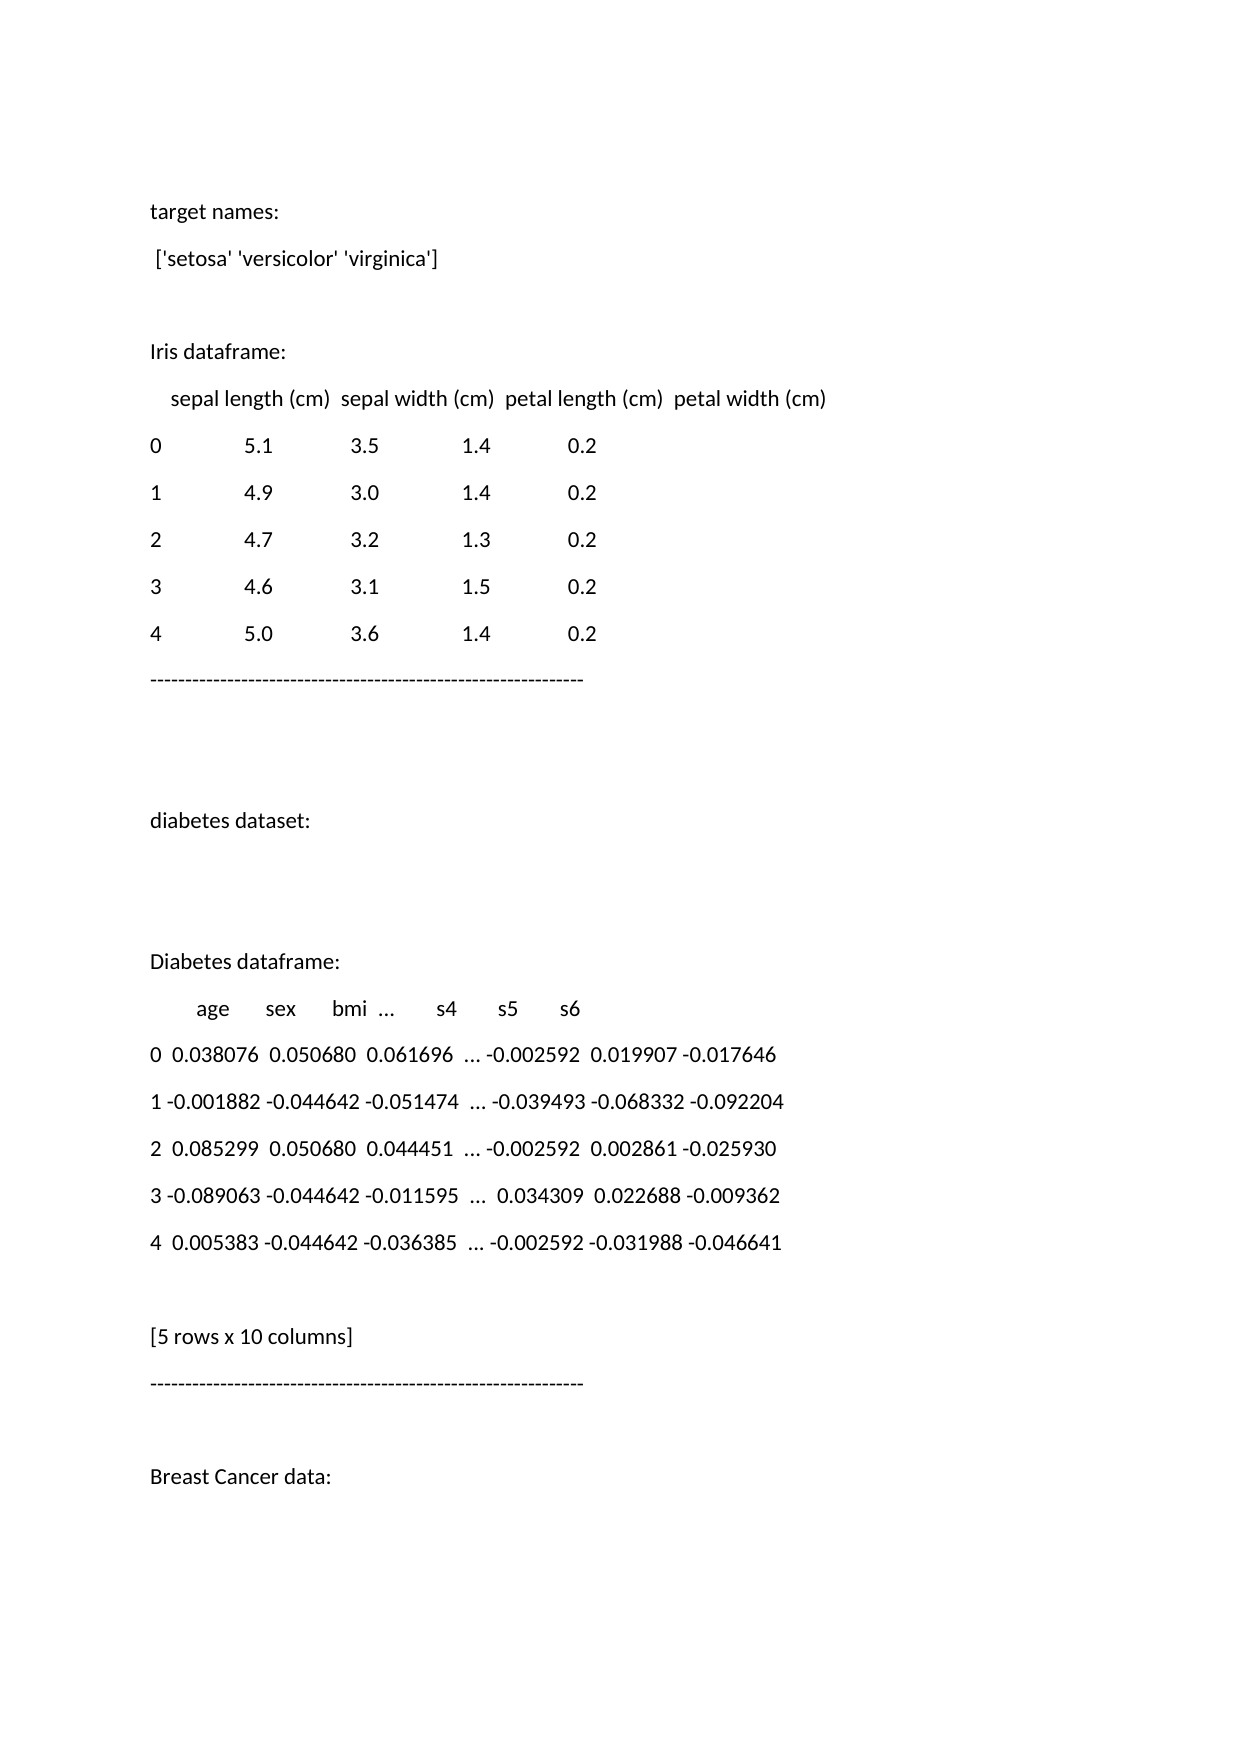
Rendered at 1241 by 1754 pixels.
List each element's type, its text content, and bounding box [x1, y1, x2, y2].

text 2 4.7 3.2 1.3 0.2 [150, 525, 1090, 553]
text 3 4.6 3.1 1.5 0.2 [150, 572, 1090, 600]
text 2 0.085299 0.050680 0.044451 ... -0.002592 0.002861 -0.025930 [150, 1134, 1090, 1162]
text target names: [150, 197, 1090, 225]
text Breast Cancer data: [150, 1462, 1090, 1491]
text 4 0.005383 -0.044642 -0.036385 ... -0.002592 -0.031988 -0.046641 [150, 1228, 1090, 1256]
text Diabetes dataframe: [150, 947, 1090, 975]
text Iris dataframe: [150, 337, 1090, 366]
text 0 5.1 3.5 1.4 0.2 [150, 431, 1090, 459]
text diabetes dataset: [150, 806, 1090, 834]
text sepal length (cm) sepal width (cm) petal length (cm) petal width (cm) [150, 384, 1090, 412]
text -------------------------------------------------------------- [150, 666, 1090, 694]
text 1 4.9 3.0 1.4 0.2 [150, 478, 1090, 506]
text 4 5.0 3.6 1.4 0.2 [150, 619, 1090, 647]
text [5 rows x 10 columns] [150, 1322, 1090, 1350]
text -------------------------------------------------------------- [150, 1369, 1090, 1397]
text 1 -0.001882 -0.044642 -0.051474 ... -0.039493 -0.068332 -0.092204 [150, 1087, 1090, 1116]
text ['setosa' 'versicolor' 'virginica'] [150, 244, 1090, 272]
text 3 -0.089063 -0.044642 -0.011595 ... 0.034309 0.022688 -0.009362 [150, 1181, 1090, 1209]
text age sex bmi ... s4 s5 s6 [150, 994, 1090, 1022]
text 0 0.038076 0.050680 0.061696 ... -0.002592 0.019907 -0.017646 [150, 1041, 1090, 1069]
